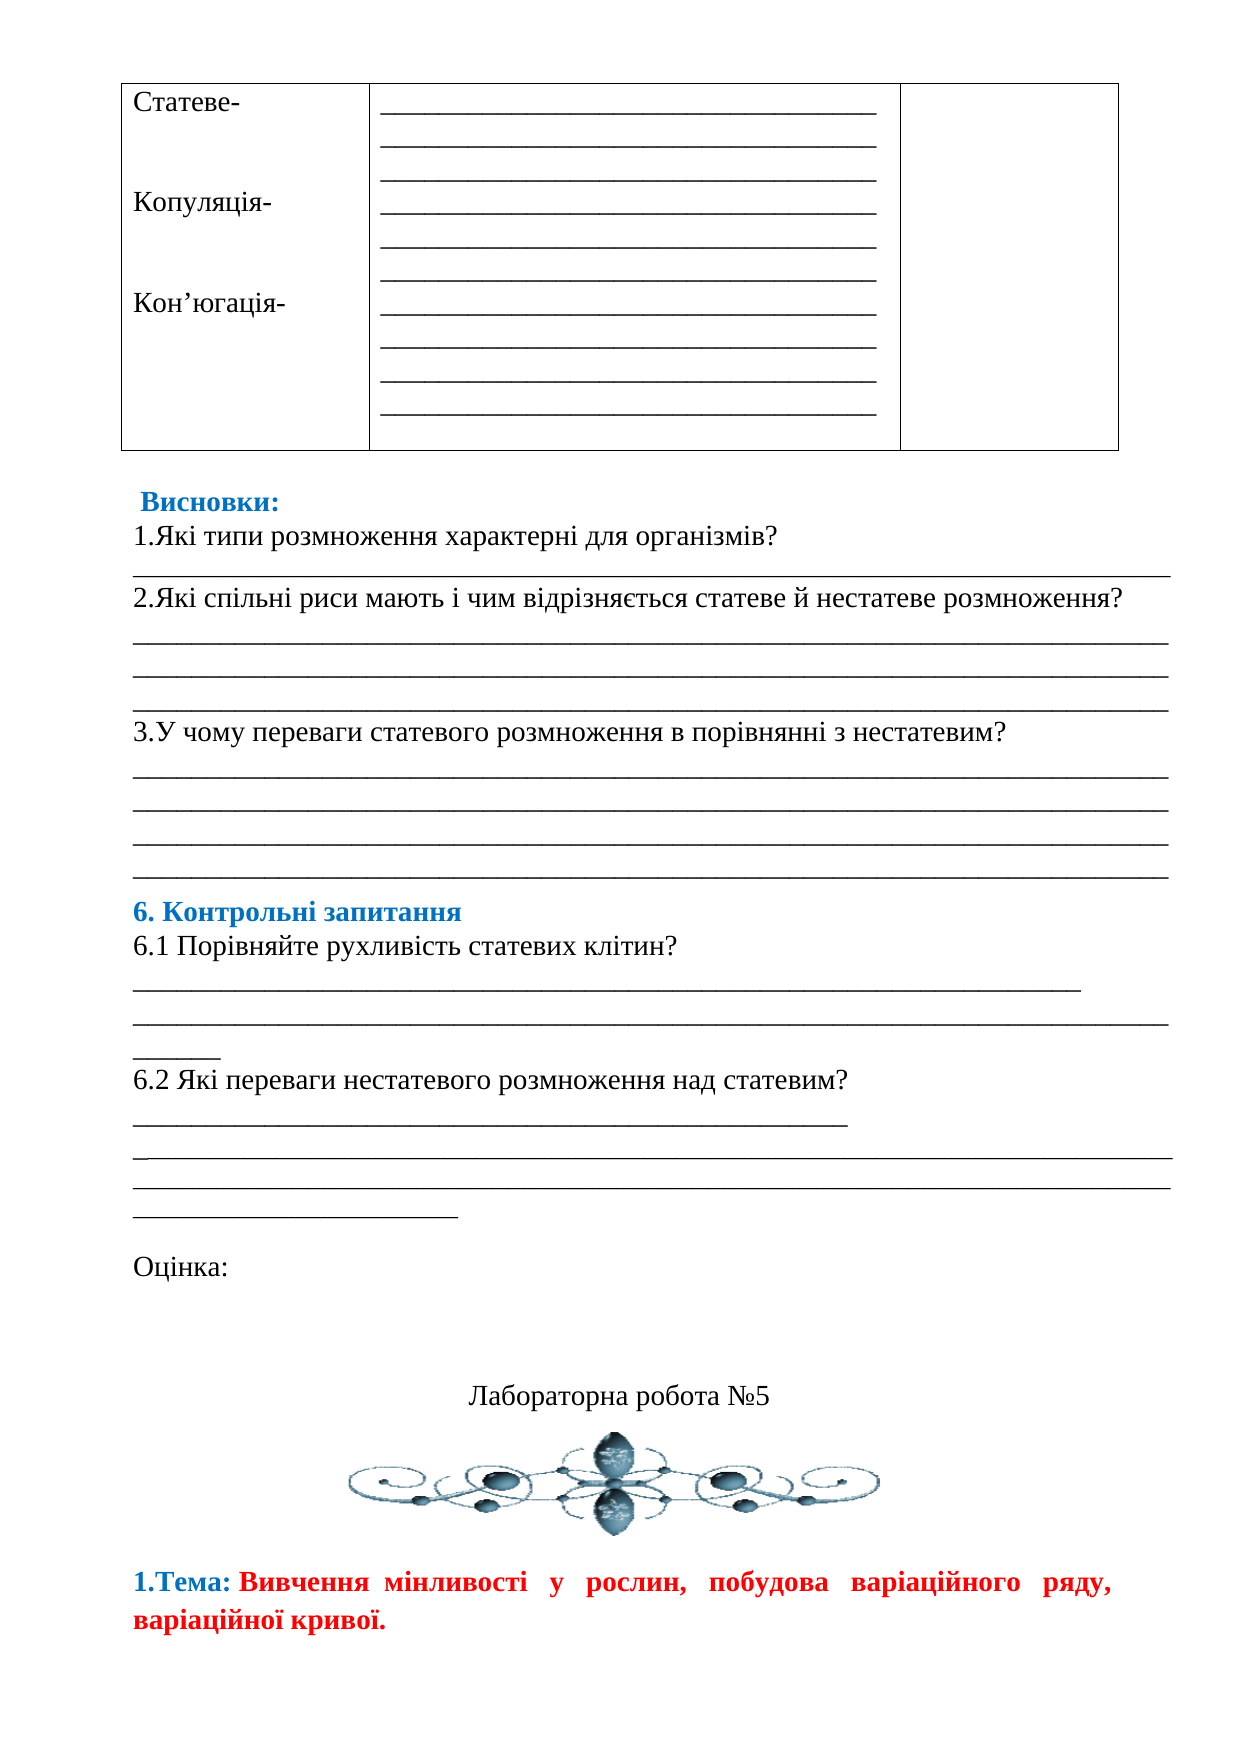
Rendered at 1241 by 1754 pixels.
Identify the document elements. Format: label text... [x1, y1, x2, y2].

text 2.Які спільні риси мають і чим відрізняється статеве й нестатеве розмноження? [133, 580, 1181, 614]
table_cell __________________________________ __________________________________ __________________________________ ____________________________________________________________________ __________________________________ __________________________________ ____________________________________________________________________ __________________________________ [370, 84, 900, 450]
text _____________________________________________________________________________________________________________________________________________________________________________________________________________________ [133, 614, 1181, 714]
text Висновки: [133, 484, 1181, 518]
text 3.У чому переваги статевого розмноження в порівнянні з нестатевим? [133, 714, 1181, 748]
text 1.Які типи розмноження характерні для організмів? [133, 518, 1181, 551]
text _________________________________________________________________________________________________________________________________________________________________________________________________________________________________________________ [133, 1096, 1181, 1220]
table_cell [901, 84, 1118, 450]
picture [348, 1432, 880, 1536]
text ___________________________________________________________________________________ [133, 551, 1181, 580]
table_cell Статеве- Копуляція- Кон’югація- [122, 84, 369, 450]
text 1.Тема: Вивчення мінливості у рослин, побудова варіаційного ряду, варіаційної кривої. [133, 1564, 1181, 1636]
list Лабораторна робота №5 [133, 1378, 1181, 1411]
text ____________________________________________________________________________________________________________________________________________________________________________________________________________________________________________________________________________________________ [133, 748, 1181, 882]
text ______________________________________________________________________________________________________________________________________________ [133, 962, 1181, 1062]
text 6. Контрольні запитання [133, 894, 1181, 928]
text Оцінка: [133, 1249, 1181, 1283]
text 6.1 Порівняйте рухливість статевих клітин? [133, 928, 1181, 962]
text 6.2 Які переваги нестатевого розмноження над статевим? [133, 1062, 1181, 1096]
